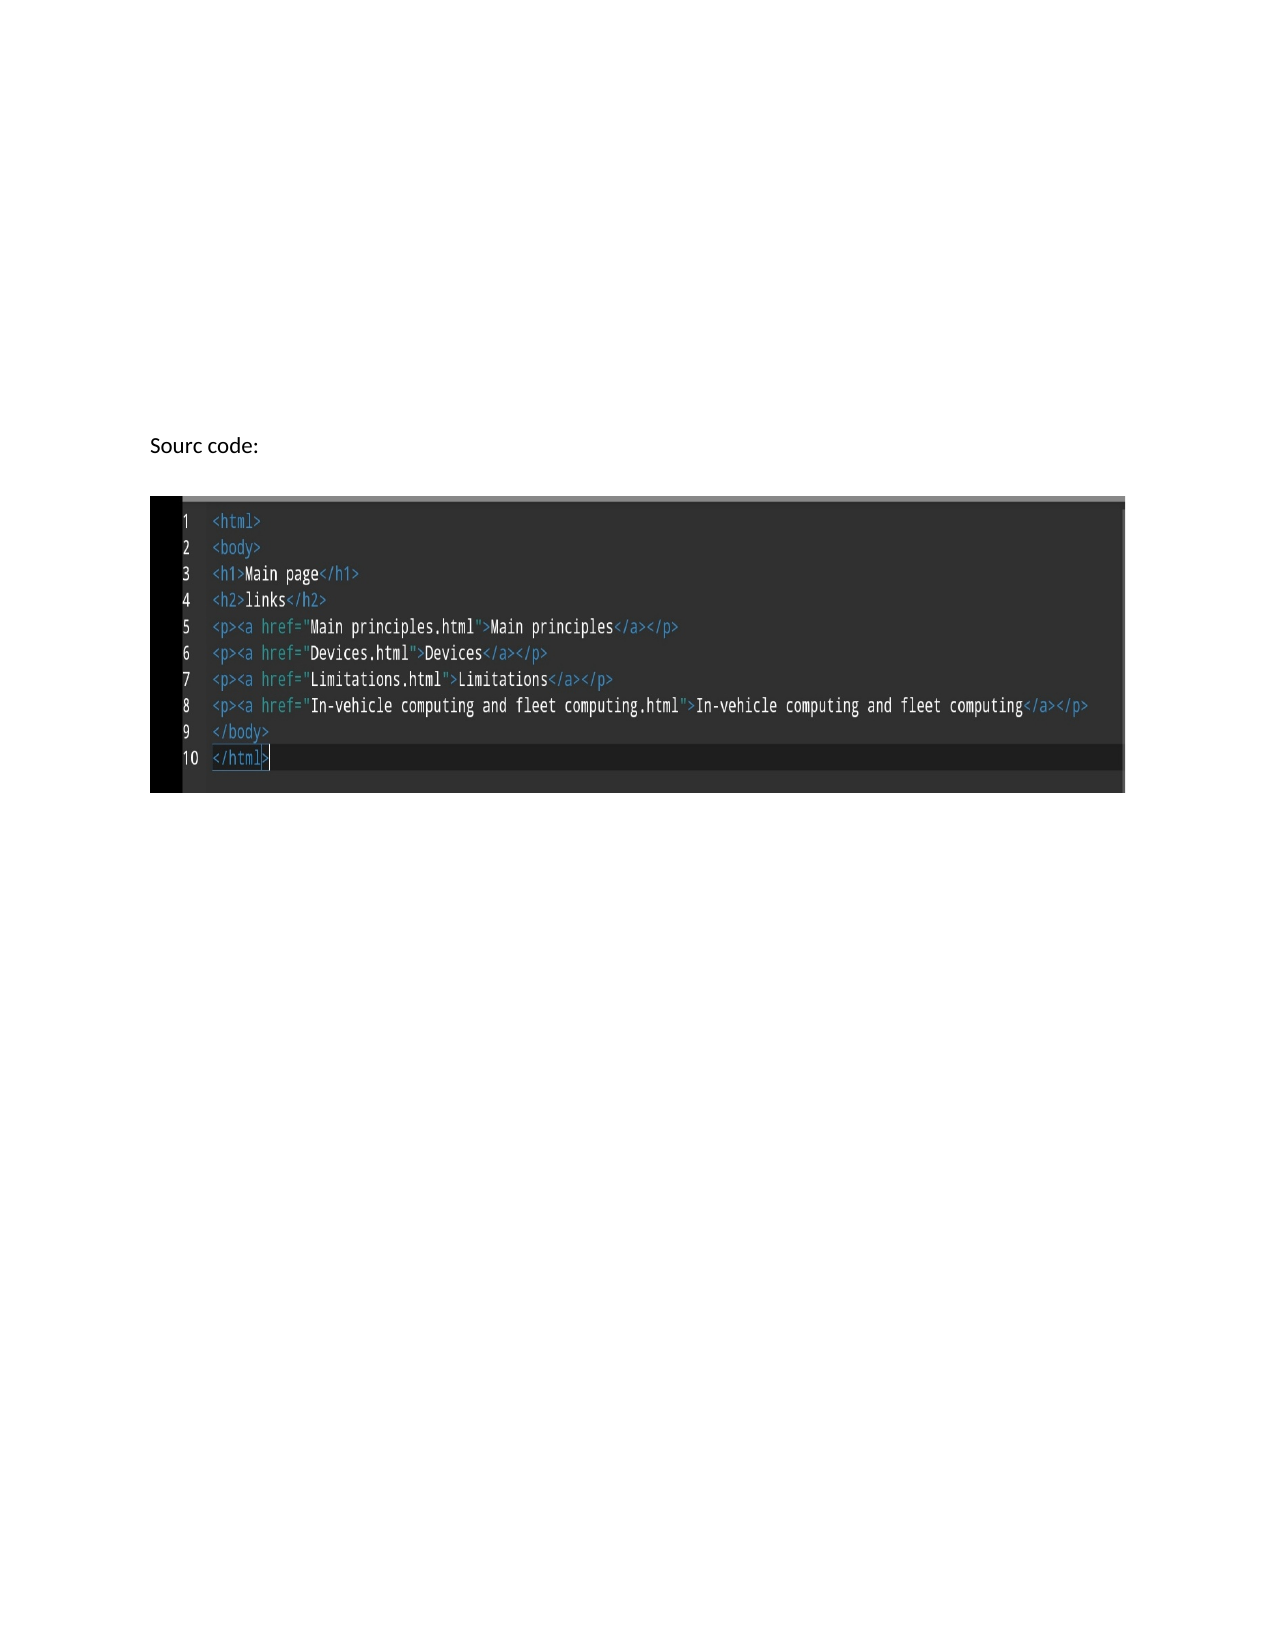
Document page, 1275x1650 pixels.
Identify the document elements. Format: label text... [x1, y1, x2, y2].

picture [150, 496, 1125, 793]
text Sourc code: [150, 431, 1125, 459]
